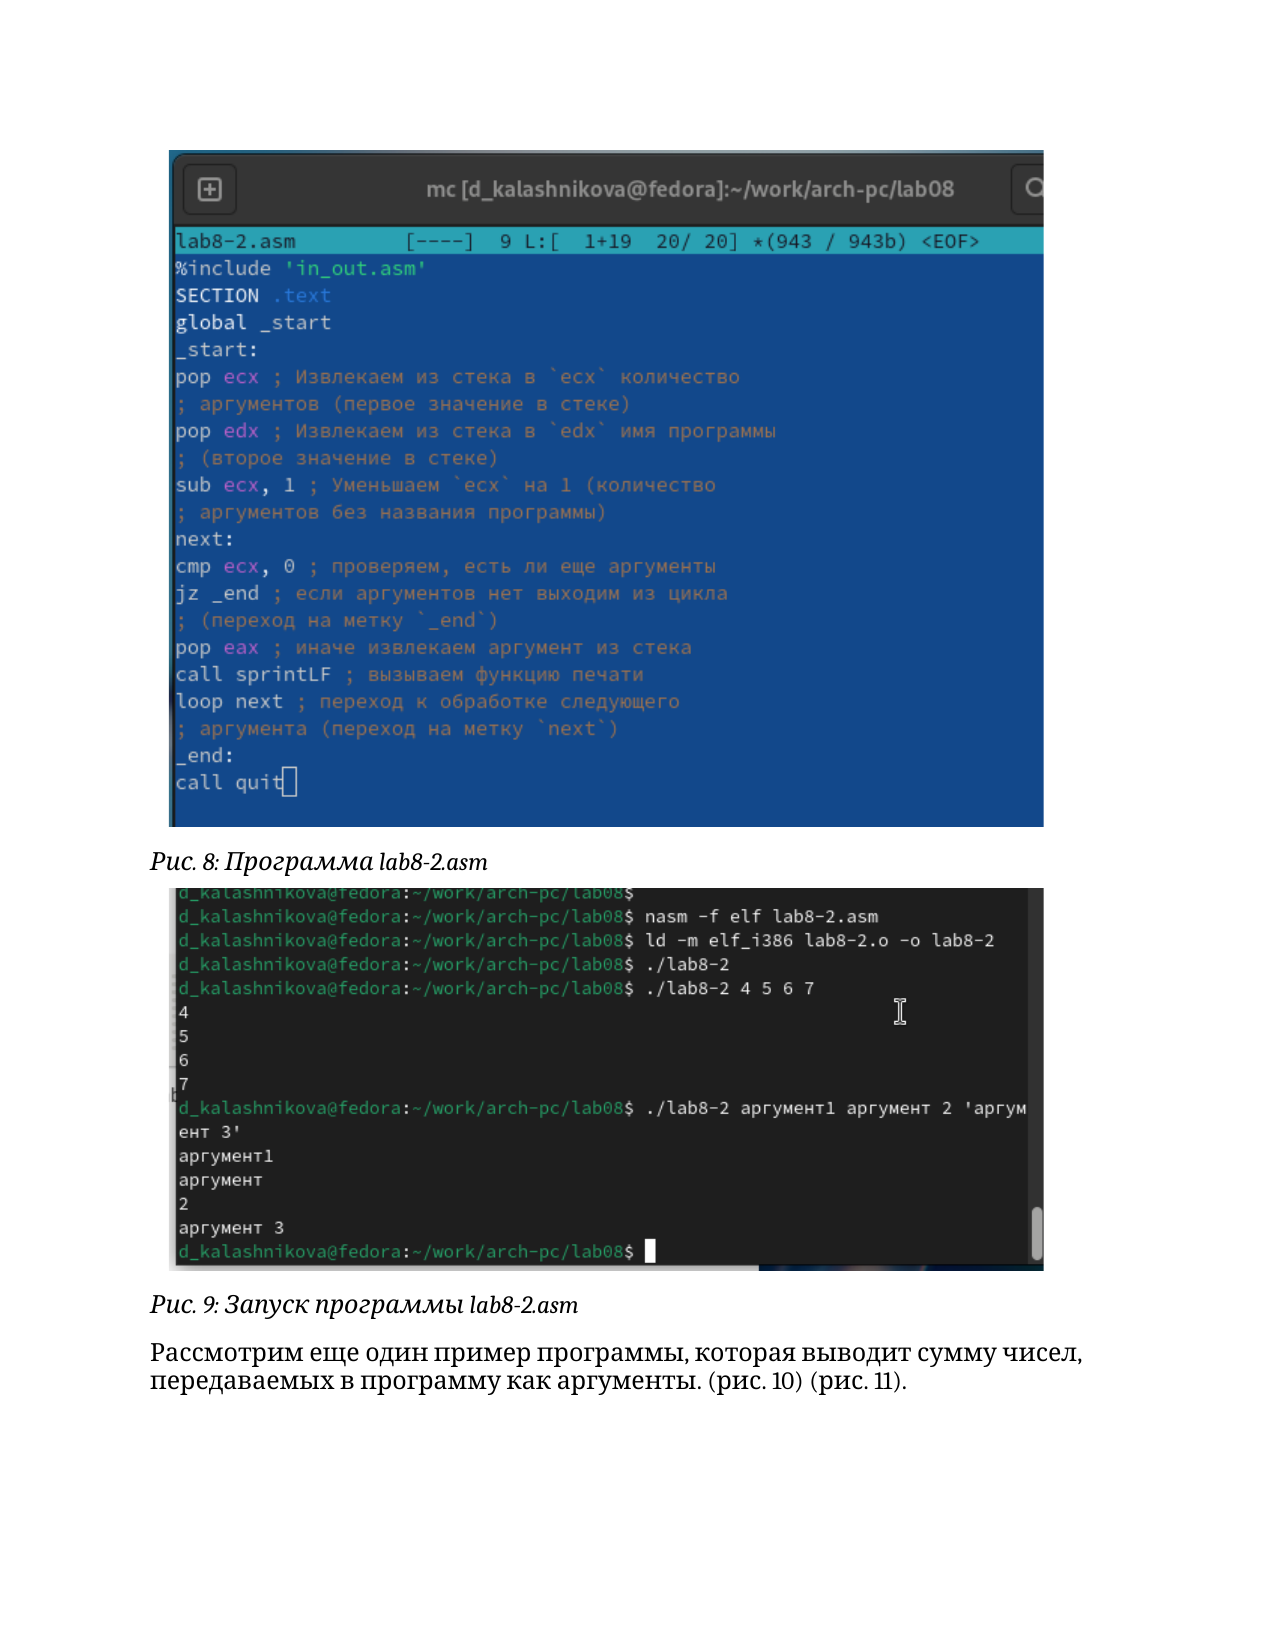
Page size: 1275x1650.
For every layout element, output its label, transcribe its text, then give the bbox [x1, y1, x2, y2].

picture [168, 888, 1044, 1271]
picture [168, 150, 1044, 827]
text Рис. 8: Программа lab8-2.asm [150, 848, 1125, 876]
text Рис. 9: Запуск программы lab8-2.asm [150, 1291, 1125, 1320]
text Рассмотрим еще один пример программы, которая выводит сумму чисел, передаваемых в программу как аргументы. (рис. 10) (рис. 11). [150, 1338, 1125, 1396]
